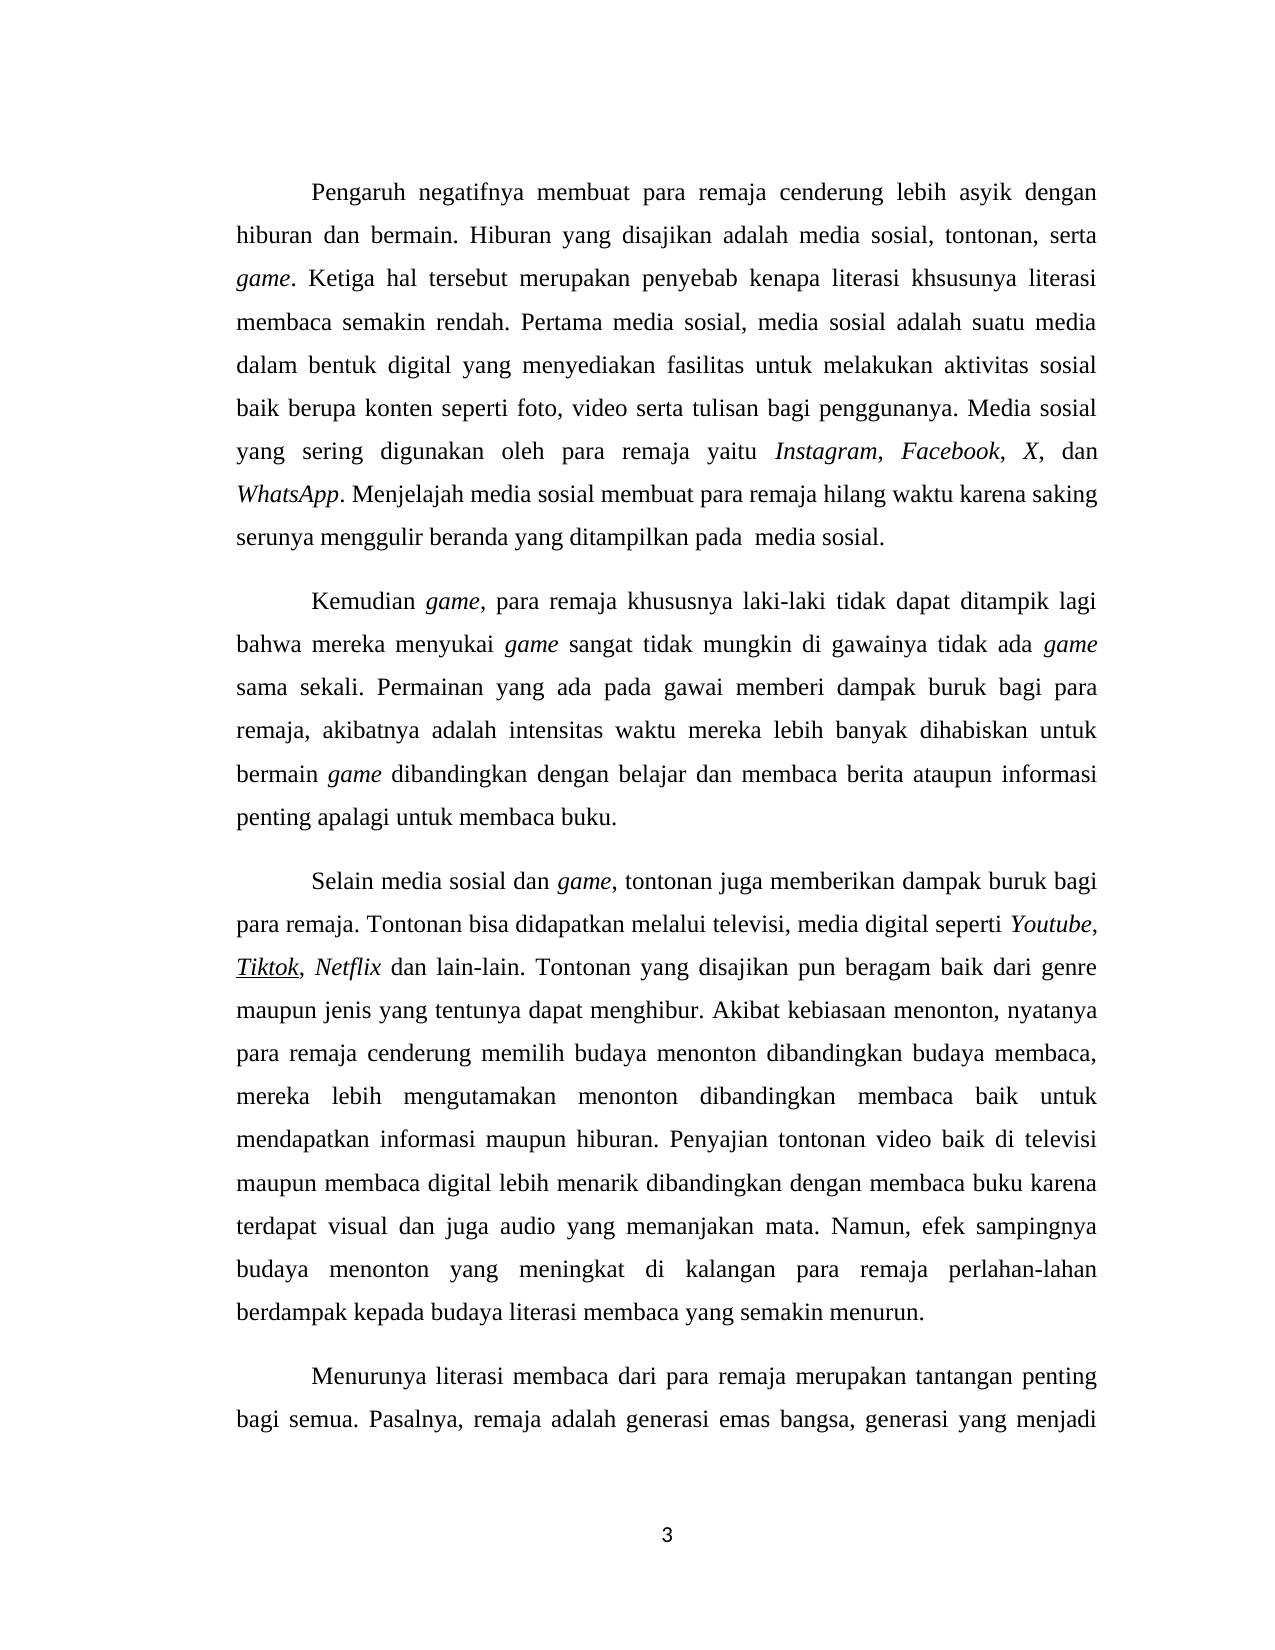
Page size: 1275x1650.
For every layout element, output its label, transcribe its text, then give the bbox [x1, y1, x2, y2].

text Kemudian game, para remaja khususnya laki-laki tidak dapat ditampik lagi bahwa mereka menyukai game sangat tidak mungkin di gawainya tidak ada game sama sekali. Permainan yang ada pada gawai memberi dampak buruk bagi para remaja, akibatnya adalah intensitas waktu mereka lebih banyak dihabiskan untuk bermain game dibandingkan dengan belajar dan membaca berita ataupun informasi penting apalagi untuk membaca buku. [236, 586, 1098, 831]
text Pengaruh negatifnya membuat para remaja cenderung lebih asyik dengan hiburan dan bermain. Hiburan yang disajikan adalah media sosial, tontonan, serta game. Ketiga hal tersebut merupakan penyebab kenapa literasi khsusunya literasi membaca semakin rendah. Pertama media sosial, media sosial adalah suatu media dalam bentuk digital yang menyediakan fasilitas untuk melakukan aktivitas sosial baik berupa konten seperti foto, video serta tulisan bagi penggunanya. Media sosial yang sering digunakan oleh para remaja yaitu Instagram, Facebook, X, dan WhatsApp. Menjelajah media sosial membuat para remaja hilang waktu karena saking serunya menggulir beranda yang ditampilkan pada media sosial. [236, 177, 1098, 551]
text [236, 1361, 1098, 1433]
text Selain media sosial dan game, tontonan juga memberikan dampak buruk bagi para remaja. Tontonan bisa didapatkan melalui televisi, media digital seperti Youtube, Tiktok, Netflix dan lain-lain. Tontonan yang disajikan pun beragam baik dari genre maupun jenis yang tentunya dapat menghibur. Akibat kebiasaan menonton, nyatanya para remaja cenderung memilih budaya menonton dibandingkan budaya membaca, mereka lebih mengutamakan menonton dibandingkan membaca baik untuk mendapatkan informasi maupun hiburan. Penyajian tontonan video baik di televisi maupun membaca digital lebih menarik dibandingkan dengan membaca buku karena terdapat visual dan juga audio yang memanjakan mata. Namun, efek sampingnya budaya menonton yang meningkat di kalangan para remaja perlahan-lahan berdampak kepada budaya literasi membaca yang semakin menurun. [236, 866, 1098, 1326]
